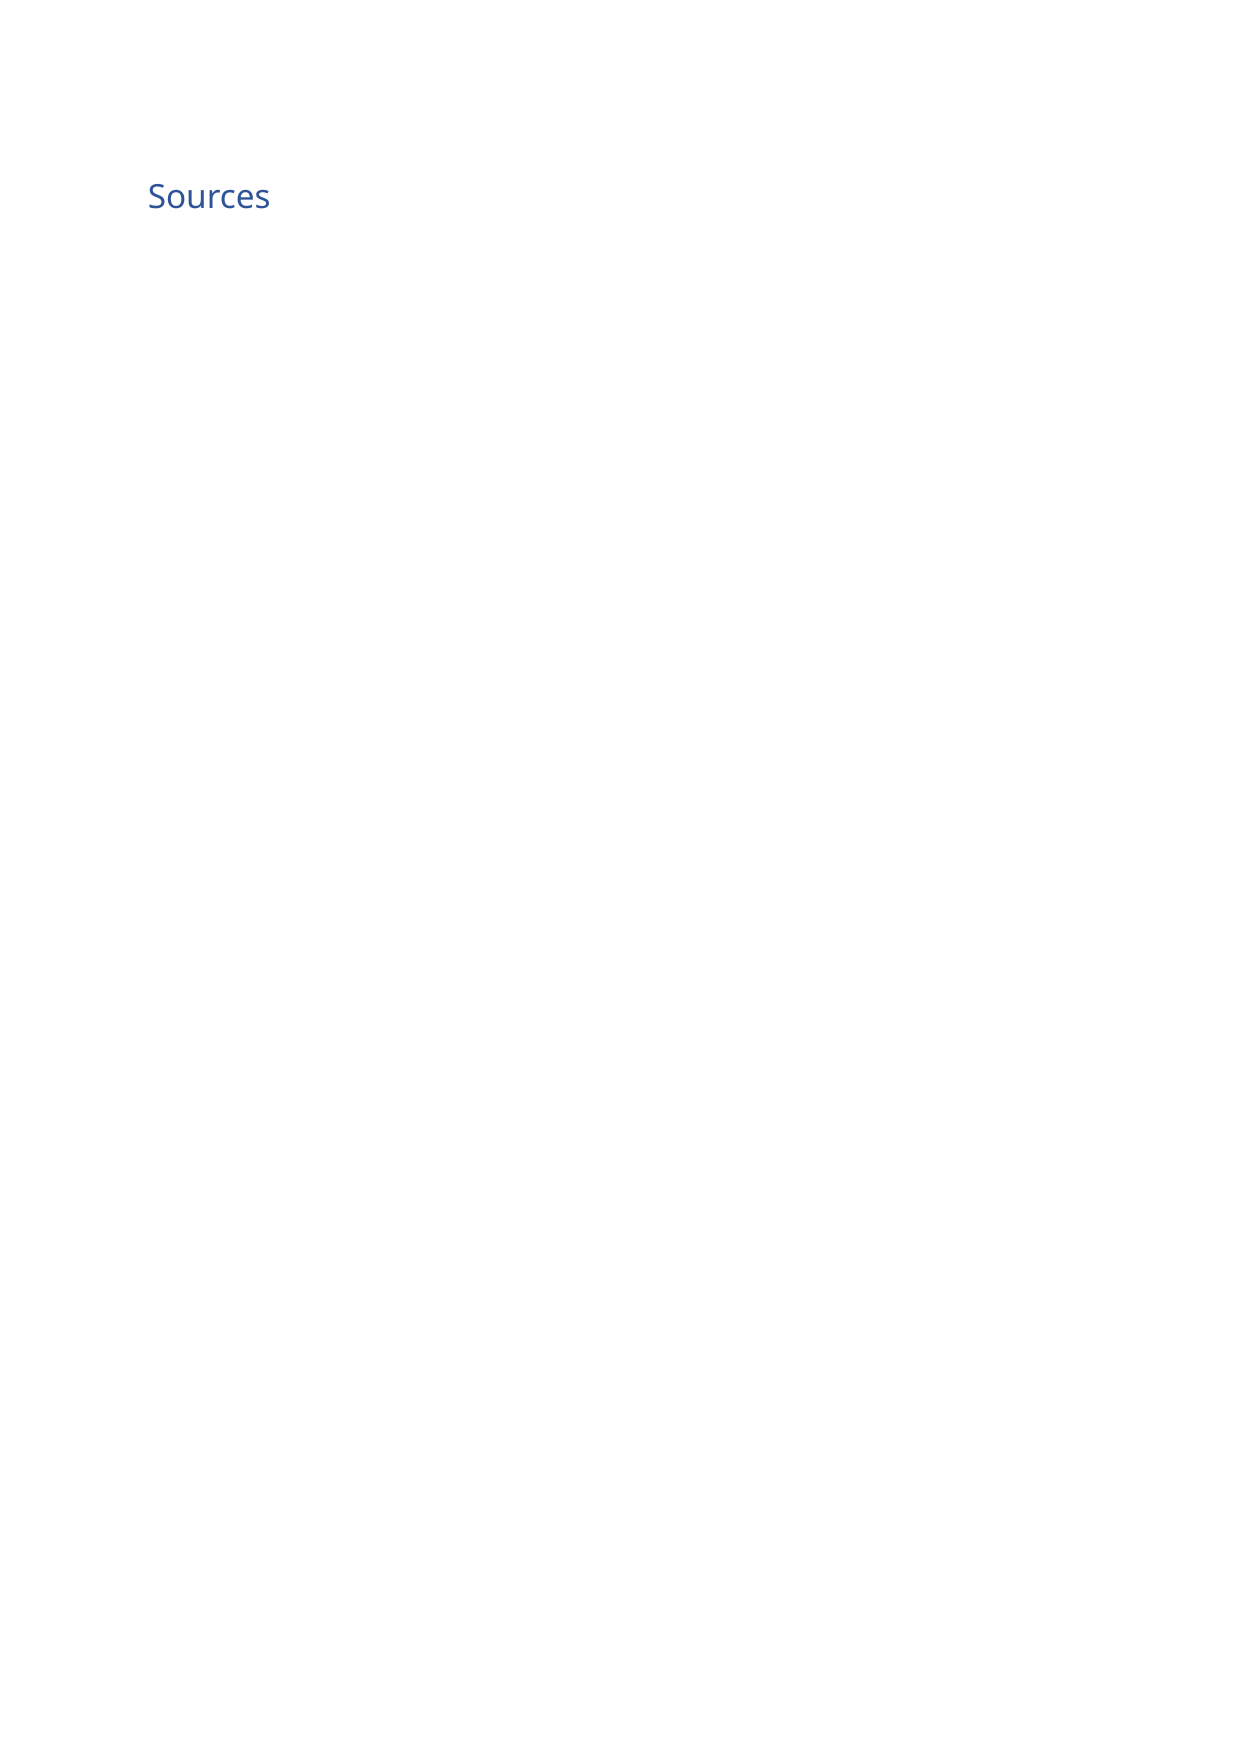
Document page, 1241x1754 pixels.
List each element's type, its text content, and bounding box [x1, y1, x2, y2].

subtitle Sources [148, 173, 1093, 218]
